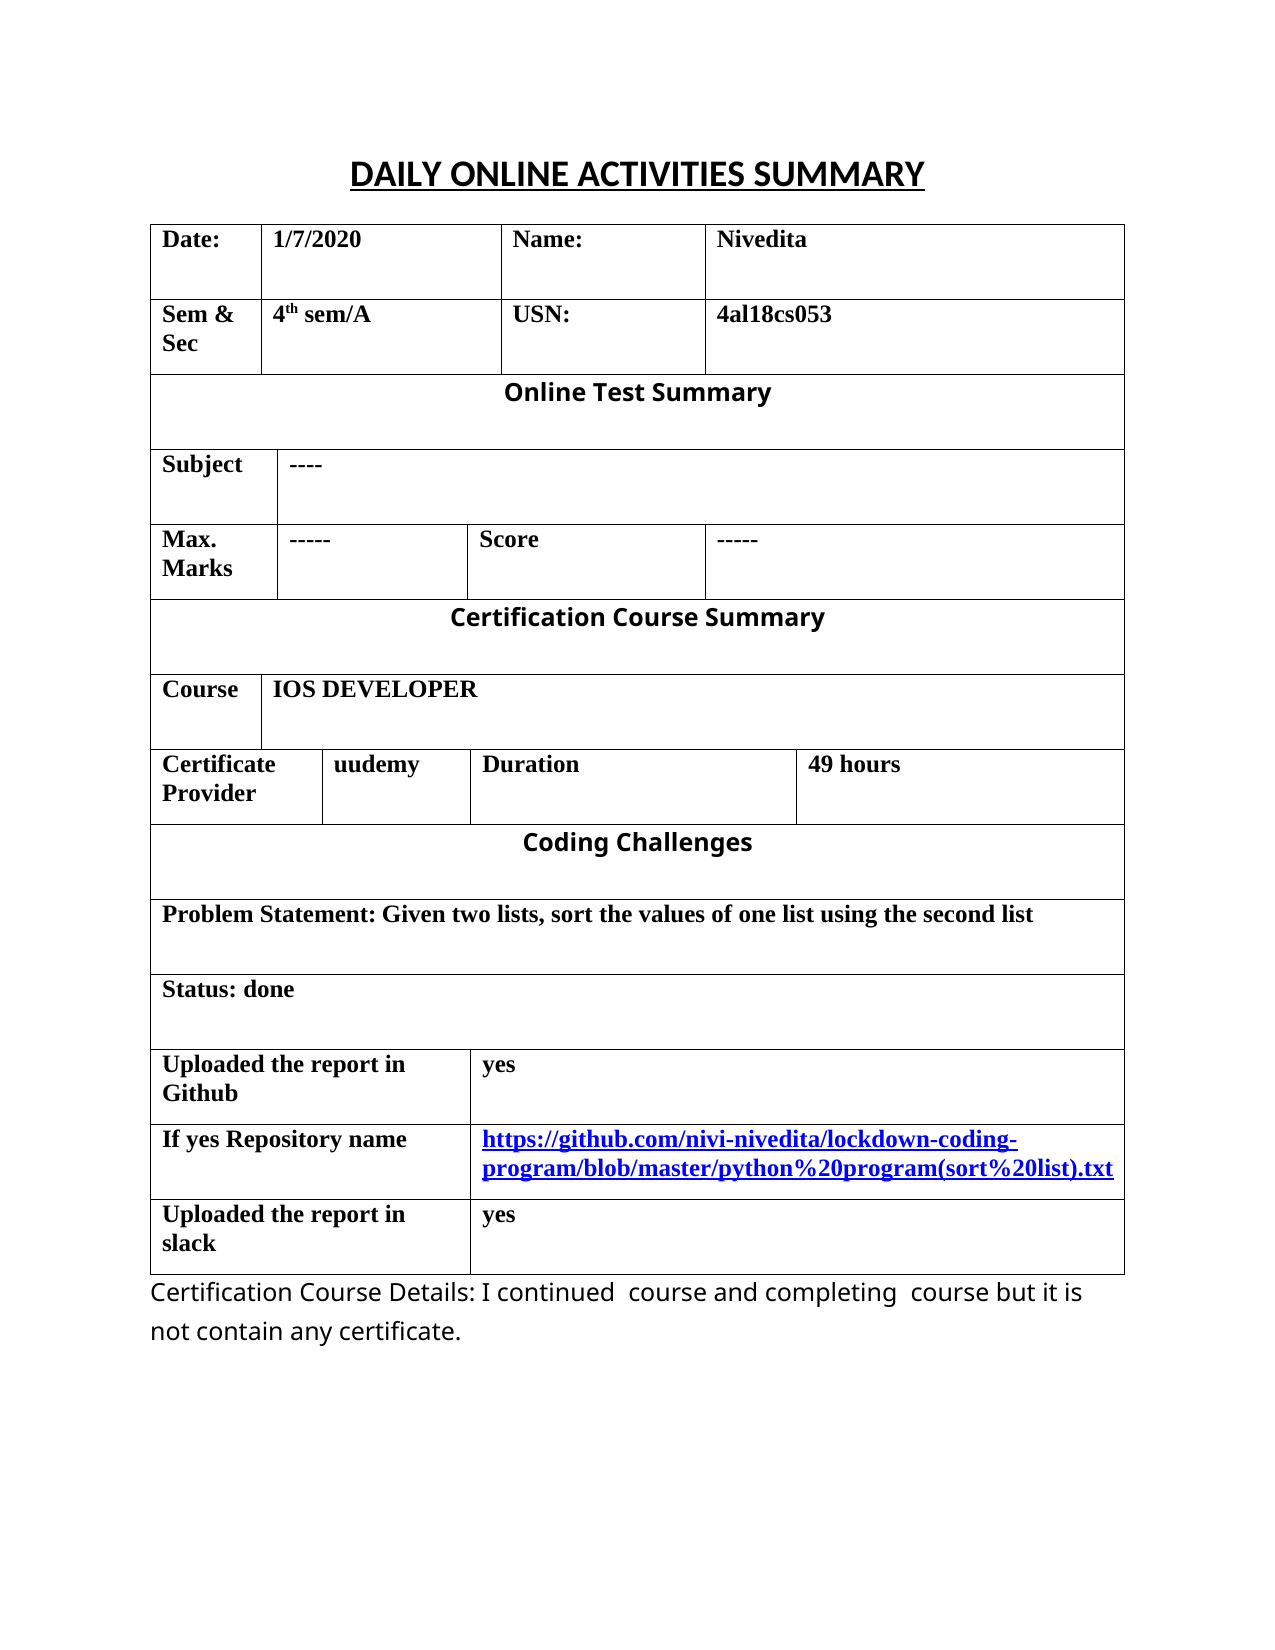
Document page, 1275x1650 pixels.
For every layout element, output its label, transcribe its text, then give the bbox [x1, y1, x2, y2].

table_cell Coding Challenges [151, 825, 1124, 898]
table_cell Uploaded the report in slack [151, 1200, 470, 1273]
table_cell yes [471, 1050, 1124, 1123]
table_cell Certificate Provider [151, 750, 322, 823]
table_cell 4th sem/A [262, 300, 501, 373]
table_cell Problem Statement: Given two lists, sort the values of one list using the second list [151, 900, 1124, 973]
table_cell uudemy [323, 750, 470, 823]
table_cell Course [151, 675, 261, 748]
table_cell 49 hours [797, 750, 1124, 823]
table_header Name: [502, 225, 705, 298]
table_cell ----- [706, 525, 1124, 598]
table_cell 4al18cs053 [706, 300, 1124, 373]
table_cell Subject [151, 450, 277, 523]
table_cell https://github.com/nivi-nivedita/lockdown-coding-program/blob/master/python%20program(sort%20list).txt [471, 1125, 1124, 1198]
table_cell Online Test Summary [151, 375, 1124, 448]
table_cell Uploaded the report in Github [151, 1050, 470, 1123]
text Certification Course Details: I continued course and completing course but it is not contain any certificate. [150, 1275, 1125, 1348]
table_header 1/7/2020 [262, 225, 501, 298]
table_cell If yes Repository name [151, 1125, 470, 1198]
table_cell Certification Course Summary [151, 600, 1124, 673]
table_cell ---- [278, 450, 1124, 523]
table_cell USN: [502, 300, 705, 373]
text DAILY ONLINE ACTIVITIES SUMMARY [150, 150, 1125, 196]
table_header Date: [151, 225, 261, 298]
table_cell Status: done [151, 975, 1124, 1048]
table_cell IOS DEVELOPER [262, 675, 1124, 748]
table_cell Score [468, 525, 705, 598]
table_cell Duration [471, 750, 796, 823]
table_cell Max. Marks [151, 525, 277, 598]
table_header Nivedita [706, 225, 1124, 298]
table_cell ----- [278, 525, 467, 598]
table_cell Sem & Sec [151, 300, 261, 373]
table_cell yes [471, 1200, 1124, 1273]
